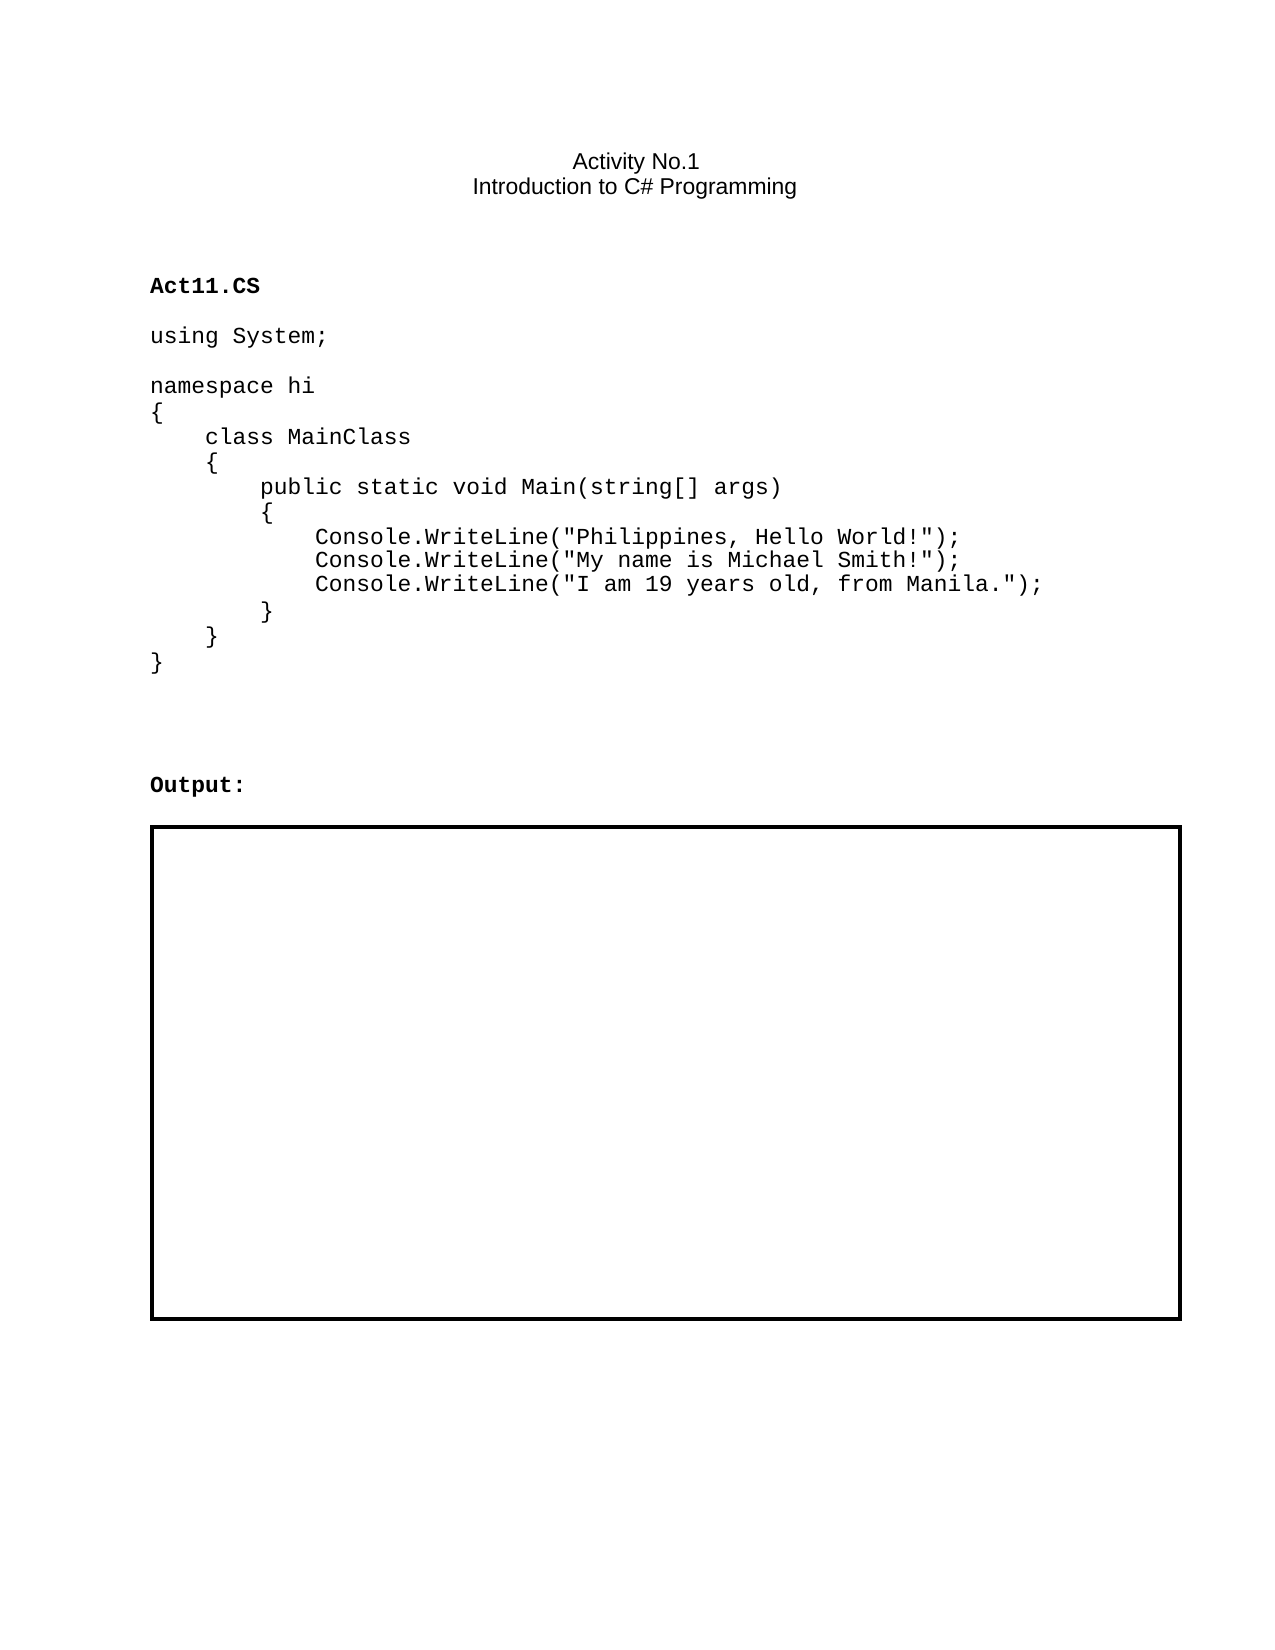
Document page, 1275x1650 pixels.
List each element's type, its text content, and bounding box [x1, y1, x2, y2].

text class MainClass [205, 424, 1125, 449]
text { [205, 449, 1125, 474]
text { [150, 400, 1125, 424]
subtitle Act11.CS [150, 274, 1125, 300]
text Console.WriteLine("Philippines, Hello World!"); Console.WriteLine("My name is Michael Smith!"); Console.WriteLine("I am 19 years old, from Manila."); [315, 525, 1046, 599]
subtitle Output: [150, 773, 1125, 799]
text } [150, 649, 1125, 674]
text { [260, 499, 1125, 524]
text Activity No.1 Introduction to C# Programming [472, 149, 817, 199]
text using System; namespace hi [150, 300, 331, 400]
text public static void Main(string[] args) [260, 474, 1125, 499]
text } [205, 624, 1125, 649]
text } [260, 599, 1125, 624]
